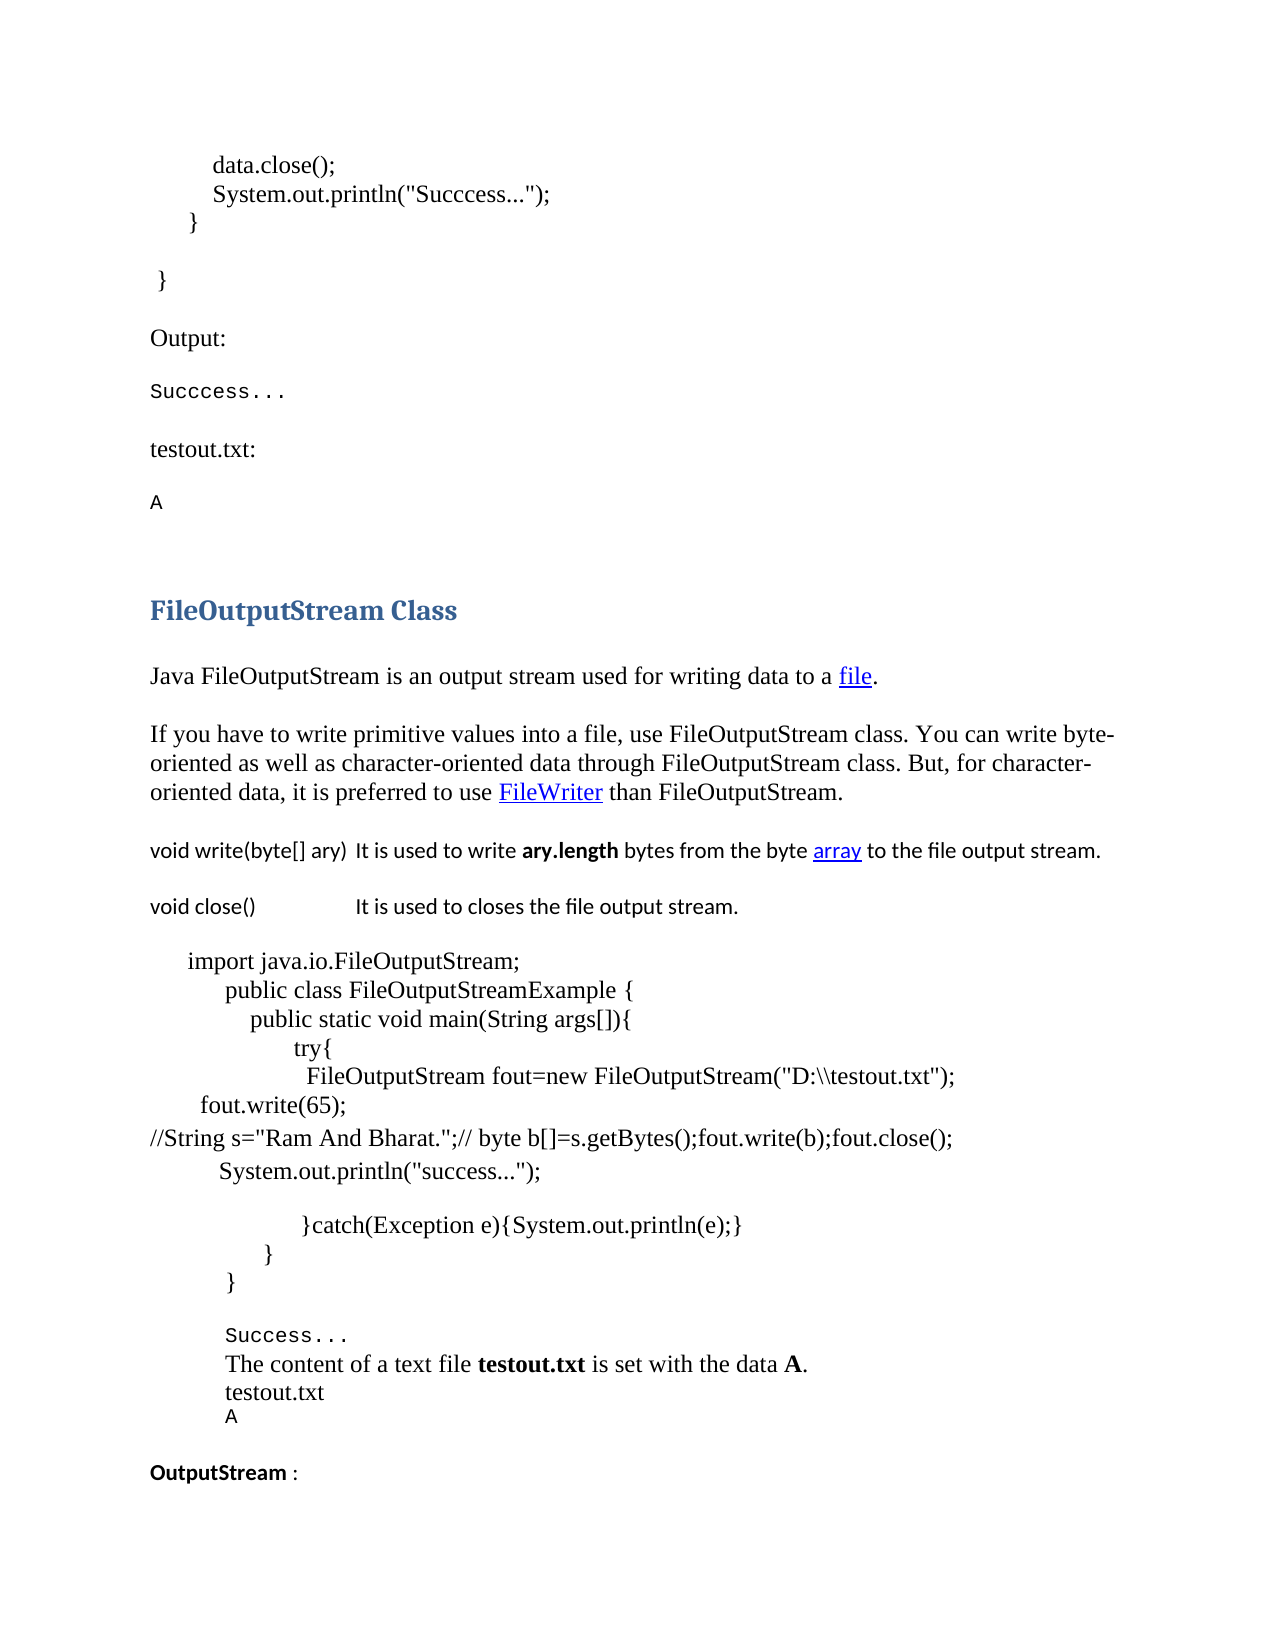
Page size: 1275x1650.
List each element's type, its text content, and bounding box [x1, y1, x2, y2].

text The content of a text file testout.txt is set with the data A. [225, 1349, 1125, 1377]
text }catch(Exception e){System.out.println(e);} [225, 1210, 1125, 1239]
text System.out.println("success..."); [150, 1156, 1125, 1185]
text Java FileOutputStream is an output stream used for writing data to a file. [150, 661, 1125, 690]
text public static void main(String args[]){ [225, 1004, 1125, 1033]
text If you have to write primitive values into a file, use FileOutputStream class. You can write byte-oriented as well as character-oriented data through FileOutputStream class. But, for character-oriented data, it is preferred to use FileWriter than FileOutputStream. [150, 719, 1125, 806]
subtitle FileOutputStream Class [150, 594, 1125, 627]
text Output: [150, 323, 1125, 352]
text fout.write(65); [150, 1090, 1125, 1119]
text } [150, 265, 1125, 294]
text data.close(); [150, 150, 1125, 179]
text testout.txt [225, 1377, 1125, 1406]
text FileOutputStream fout=new FileOutputStream("D:\\testout.txt"); [225, 1061, 1125, 1090]
text OutputStream : [150, 1458, 1125, 1486]
text Success... [225, 1325, 1125, 1349]
text } [225, 1267, 1125, 1296]
text A [225, 1406, 1125, 1430]
text } [225, 1239, 1125, 1267]
text public class FileOutputStreamExample { [225, 975, 1125, 1004]
table_header It is used to write ary.length bytes from the byte array to the file output stream. [354, 835, 1108, 891]
text try{ [225, 1033, 1125, 1061]
text A [150, 492, 1125, 516]
text import java.io.FileOutputStream; [187, 946, 1125, 975]
text } [150, 207, 1125, 236]
text //String s="Ram And Bharat.";// byte b[]=s.getBytes();fout.write(b);fout.close(); [150, 1123, 1125, 1152]
table_header void write(byte[] ary) [149, 835, 354, 891]
text testout.txt: [150, 434, 1125, 463]
table_cell void close() [149, 891, 354, 946]
table_cell It is used to closes the file output stream. [354, 891, 1108, 946]
text System.out.println("Succcess..."); [150, 179, 1125, 207]
text Succcess... [150, 381, 1125, 405]
